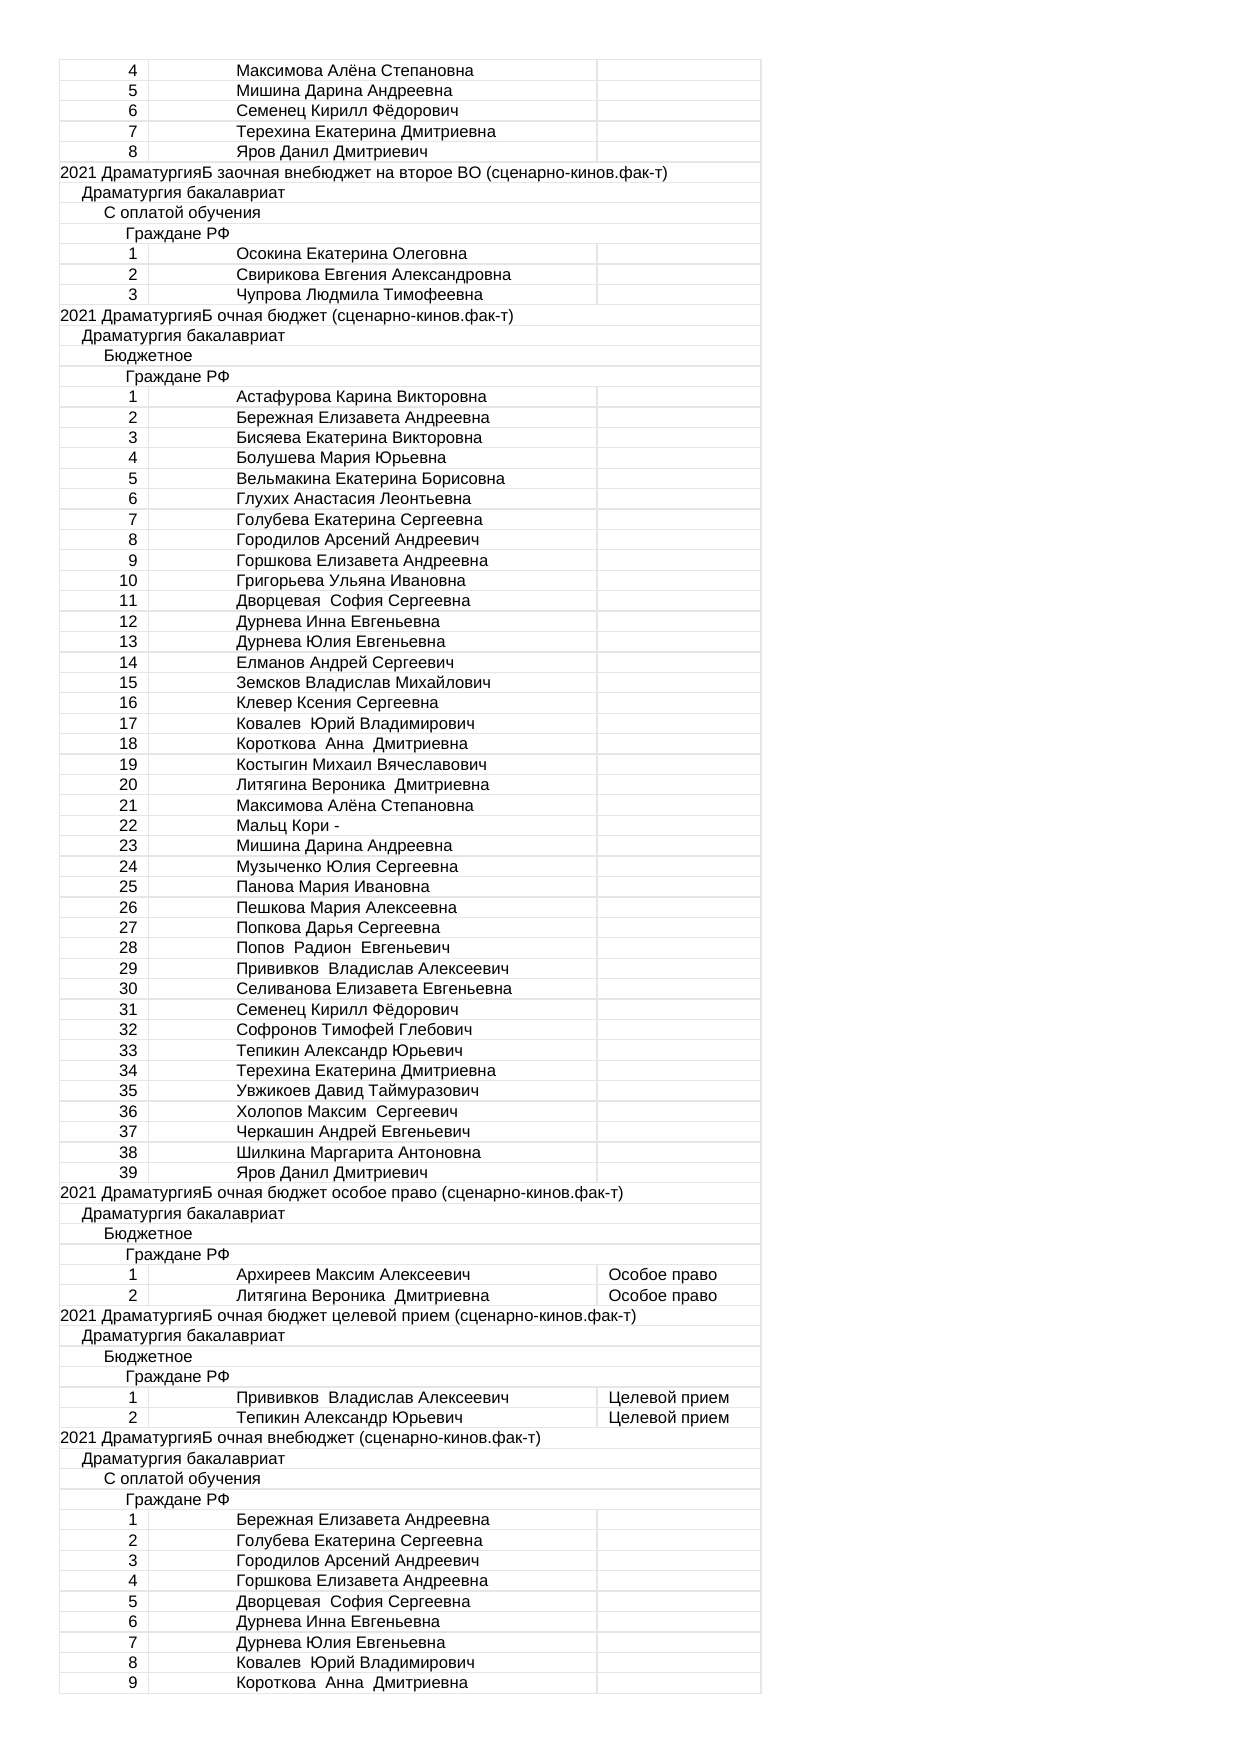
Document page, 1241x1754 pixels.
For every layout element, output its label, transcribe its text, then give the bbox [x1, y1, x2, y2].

table_cell 24 [60, 857, 148, 876]
table_cell Короткова Анна Дмитриевна [149, 734, 596, 753]
table_cell Голубева Екатерина Сергеевна [149, 1530, 596, 1549]
table_cell [598, 408, 760, 427]
table_cell [598, 265, 760, 284]
table_cell 1 [60, 244, 148, 263]
table_cell Ковалев Юрий Владимирович [149, 714, 596, 733]
table_cell Чупрова Людмила Тимофеевна [149, 285, 596, 304]
table_cell Панова Мария Ивановна [149, 877, 596, 896]
table_cell Черкашин Андрей Евгеньевич [149, 1122, 596, 1141]
table_cell 33 [60, 1040, 148, 1059]
table_cell Елманов Андрей Сергеевич [149, 653, 596, 672]
table_cell [598, 510, 760, 529]
table_cell С оплатой обучения [60, 1469, 760, 1488]
table_cell 23 [60, 836, 148, 855]
table_cell Попов Радион Евгеньевич [149, 938, 596, 957]
table_cell 2021 ДраматургияБ заочная внебюджет на второе ВО (сценарно-кинов.фак-т) [60, 163, 760, 182]
table_cell 34 [60, 1061, 148, 1080]
table_cell Клевер Ксения Сергеевна [149, 693, 596, 712]
table_cell Астафурова Карина Викторовна [149, 387, 596, 406]
table_cell 5 [60, 469, 148, 488]
table_cell Целевой прием [598, 1408, 760, 1427]
table_cell 2021 ДраматургияБ очная внебюджет (сценарно-кинов.фак-т) [60, 1428, 760, 1447]
table_cell 10 [60, 571, 148, 590]
table_cell [598, 1592, 760, 1611]
table_cell 6 [60, 1612, 148, 1631]
table_cell Ковалев Юрий Владимирович [149, 1653, 596, 1672]
table_cell [598, 1061, 760, 1080]
table_cell [598, 101, 760, 120]
table_cell [598, 1081, 760, 1100]
table_cell [598, 1102, 760, 1121]
table_cell [598, 795, 760, 814]
table_cell [598, 591, 760, 610]
table_cell [598, 1020, 760, 1039]
table_cell 4 [60, 1571, 148, 1590]
table_cell Драматургия бакалавриат [60, 1449, 760, 1468]
table_cell Бережная Елизавета Андреевна [149, 1510, 596, 1529]
table_cell [598, 979, 760, 998]
table_cell Прививков Владислав Алексеевич [149, 959, 596, 978]
table_cell [598, 898, 760, 917]
table_cell [598, 1122, 760, 1141]
table_cell 18 [60, 734, 148, 753]
table_cell Григорьева Ульяна Ивановна [149, 571, 596, 590]
table_cell [598, 612, 760, 631]
table_cell 16 [60, 693, 148, 712]
table_cell Осокина Екатерина Олеговна [149, 244, 596, 263]
table_cell 6 [60, 101, 148, 120]
table_cell [598, 693, 760, 712]
table_cell 20 [60, 775, 148, 794]
table_cell [598, 918, 760, 937]
table_cell Тепикин Александр Юрьевич [149, 1408, 596, 1427]
table_cell 8 [60, 142, 148, 161]
table_cell Драматургия бакалавриат [60, 1204, 760, 1223]
table_cell Мишина Дарина Андреевна [149, 81, 596, 100]
table_cell 35 [60, 1081, 148, 1100]
table_cell 3 [60, 1551, 148, 1570]
table_cell 39 [60, 1163, 148, 1182]
table_cell [598, 1510, 760, 1529]
table_cell Драматургия бакалавриат [60, 326, 760, 345]
table_cell 17 [60, 714, 148, 733]
table_cell Яров Данил Дмитриевич [149, 1163, 596, 1182]
table_cell 15 [60, 673, 148, 692]
table_cell 30 [60, 979, 148, 998]
table_cell [598, 122, 760, 141]
table_cell Голубева Екатерина Сергеевна [149, 510, 596, 529]
table_cell [598, 142, 760, 161]
table_cell Дурнева Юлия Евгеньевна [149, 1633, 596, 1652]
table_cell [598, 1673, 760, 1692]
table_cell [598, 836, 760, 855]
table_cell Бюджетное [60, 346, 760, 365]
table_cell 7 [60, 510, 148, 529]
table_cell 13 [60, 632, 148, 651]
table_cell [598, 448, 760, 467]
table_cell 2021 ДраматургияБ очная бюджет особое право (сценарно-кинов.фак-т) [60, 1183, 760, 1202]
table_cell [598, 1612, 760, 1631]
table_cell 5 [60, 1592, 148, 1611]
table_cell Селиванова Елизавета Евгеньевна [149, 979, 596, 998]
table_cell Семенец Кирилл Фёдорович [149, 1000, 596, 1019]
table_cell 22 [60, 816, 148, 835]
table_cell 2 [60, 265, 148, 284]
table_cell 14 [60, 653, 148, 672]
table_cell Земсков Владислав Михайлович [149, 673, 596, 692]
table_cell [598, 1530, 760, 1549]
table_cell 28 [60, 938, 148, 957]
table_cell [598, 60, 760, 79]
table_cell 36 [60, 1102, 148, 1121]
table_cell [598, 550, 760, 569]
table_cell [598, 775, 760, 794]
table_cell Попкова Дарья Сергеевна [149, 918, 596, 937]
table_cell 3 [60, 428, 148, 447]
table_cell 31 [60, 1000, 148, 1019]
table_cell Бюджетное [60, 1347, 760, 1366]
table_cell Архиреев Максим Алексеевич [149, 1265, 596, 1284]
table_cell Граждане РФ [60, 1490, 760, 1509]
table_cell 26 [60, 898, 148, 917]
table_cell [598, 734, 760, 753]
table_cell Терехина Екатерина Дмитриевна [149, 1061, 596, 1080]
table_cell 6 [60, 489, 148, 508]
table_cell Музыченко Юлия Сергеевна [149, 857, 596, 876]
table_cell [598, 632, 760, 651]
table_cell Увжикоев Давид Таймуразович [149, 1081, 596, 1100]
table_cell 4 [60, 448, 148, 467]
table_cell Прививков Владислав Алексеевич [149, 1388, 596, 1407]
table_cell Дворцевая София Сергеевна [149, 591, 596, 610]
table_cell Холопов Максим Сергеевич [149, 1102, 596, 1121]
table_cell 7 [60, 1633, 148, 1652]
table_cell [598, 428, 760, 447]
table_cell [598, 877, 760, 896]
table_cell 5 [60, 81, 148, 100]
table_cell [598, 1163, 760, 1182]
table_cell Яров Данил Дмитриевич [149, 142, 596, 161]
table_cell [598, 1000, 760, 1019]
table_cell [598, 857, 760, 876]
table_cell 9 [60, 550, 148, 569]
table_cell [598, 571, 760, 590]
table_cell Мишина Дарина Андреевна [149, 836, 596, 855]
table_cell Мальц Кори - [149, 816, 596, 835]
table_cell Терехина Екатерина Дмитриевна [149, 122, 596, 141]
table_cell 1 [60, 387, 148, 406]
table_cell Семенец Кирилл Фёдорович [149, 101, 596, 120]
table_cell 2 [60, 1530, 148, 1549]
table_cell [598, 816, 760, 835]
table_cell Городилов Арсений Андреевич [149, 530, 596, 549]
table_cell 8 [60, 1653, 148, 1672]
table_cell Особое право [598, 1265, 760, 1284]
table_cell [598, 1551, 760, 1570]
table_cell [598, 673, 760, 692]
table_cell Дурнева Инна Евгеньевна [149, 1612, 596, 1631]
table_cell Горшкова Елизавета Андреевна [149, 550, 596, 569]
table_cell 3 [60, 285, 148, 304]
table_cell Максимова Алёна Степановна [149, 60, 596, 79]
table_cell [598, 244, 760, 263]
table_cell Максимова Алёна Степановна [149, 795, 596, 814]
table_cell Софронов Тимофей Глебович [149, 1020, 596, 1039]
table_cell 12 [60, 612, 148, 631]
table_cell 8 [60, 530, 148, 549]
table_cell Граждане РФ [60, 1245, 760, 1264]
table_cell Граждане РФ [60, 367, 760, 386]
table_cell Костыгин Михаил Вячеславович [149, 755, 596, 774]
table_cell Дворцевая София Сергеевна [149, 1592, 596, 1611]
table_cell 1 [60, 1510, 148, 1529]
table_cell [598, 1040, 760, 1059]
table_cell Дурнева Инна Евгеньевна [149, 612, 596, 631]
table_cell 38 [60, 1143, 148, 1162]
table_cell 2 [60, 1285, 148, 1304]
table_cell [598, 1653, 760, 1672]
table_cell [598, 469, 760, 488]
table_cell Бережная Елизавета Андреевна [149, 408, 596, 427]
table_cell 21 [60, 795, 148, 814]
table_cell 11 [60, 591, 148, 610]
table_cell Короткова Анна Дмитриевна [149, 1673, 596, 1692]
table_cell 4 [60, 60, 148, 79]
table_cell Шилкина Маргарита Антоновна [149, 1143, 596, 1162]
table_cell С оплатой обучения [60, 203, 760, 222]
table_cell [598, 530, 760, 549]
table_cell Дурнева Юлия Евгеньевна [149, 632, 596, 651]
table_cell 19 [60, 755, 148, 774]
table_cell [598, 387, 760, 406]
table_cell Литягина Вероника Дмитриевна [149, 775, 596, 794]
table_cell 2 [60, 408, 148, 427]
table_cell 2021 ДраматургияБ очная бюджет целевой прием (сценарно-кинов.фак-т) [60, 1306, 760, 1325]
table_cell 9 [60, 1673, 148, 1692]
table_cell [598, 1143, 760, 1162]
table_cell [598, 653, 760, 672]
table_cell Бисяева Екатерина Викторовна [149, 428, 596, 447]
table_cell 37 [60, 1122, 148, 1141]
table_cell 1 [60, 1388, 148, 1407]
table_cell [598, 959, 760, 978]
table_cell Целевой прием [598, 1388, 760, 1407]
table_cell 7 [60, 122, 148, 141]
table_cell Пешкова Мария Алексеевна [149, 898, 596, 917]
table_cell Граждане РФ [60, 1367, 760, 1386]
table_cell Граждане РФ [60, 224, 760, 243]
table_cell Особое право [598, 1285, 760, 1304]
table_cell Драматургия бакалавриат [60, 183, 760, 202]
table_cell [598, 1571, 760, 1590]
table_cell 2021 ДраматургияБ очная бюджет (сценарно-кинов.фак-т) [60, 305, 760, 324]
table_cell Глухих Анастасия Леонтьевна [149, 489, 596, 508]
table_cell 2 [60, 1408, 148, 1427]
table_cell Горшкова Елизавета Андреевна [149, 1571, 596, 1590]
table_cell Тепикин Александр Юрьевич [149, 1040, 596, 1059]
table_cell [598, 938, 760, 957]
table_cell Вельмакина Екатерина Борисовна [149, 469, 596, 488]
table_cell [598, 285, 760, 304]
table_cell [598, 755, 760, 774]
table_cell 27 [60, 918, 148, 937]
table_cell [598, 1633, 760, 1652]
table_cell 25 [60, 877, 148, 896]
table_cell 1 [60, 1265, 148, 1284]
table_cell Болушева Мария Юрьевна [149, 448, 596, 467]
table_cell 29 [60, 959, 148, 978]
table_cell Драматургия бакалавриат [60, 1326, 760, 1345]
table_cell [598, 81, 760, 100]
table_cell 32 [60, 1020, 148, 1039]
table_cell Свирикова Евгения Александровна [149, 265, 596, 284]
table_cell [598, 489, 760, 508]
table_cell Литягина Вероника Дмитриевна [149, 1285, 596, 1304]
table_cell Бюджетное [60, 1224, 760, 1243]
table_cell [598, 714, 760, 733]
table_cell Городилов Арсений Андреевич [149, 1551, 596, 1570]
